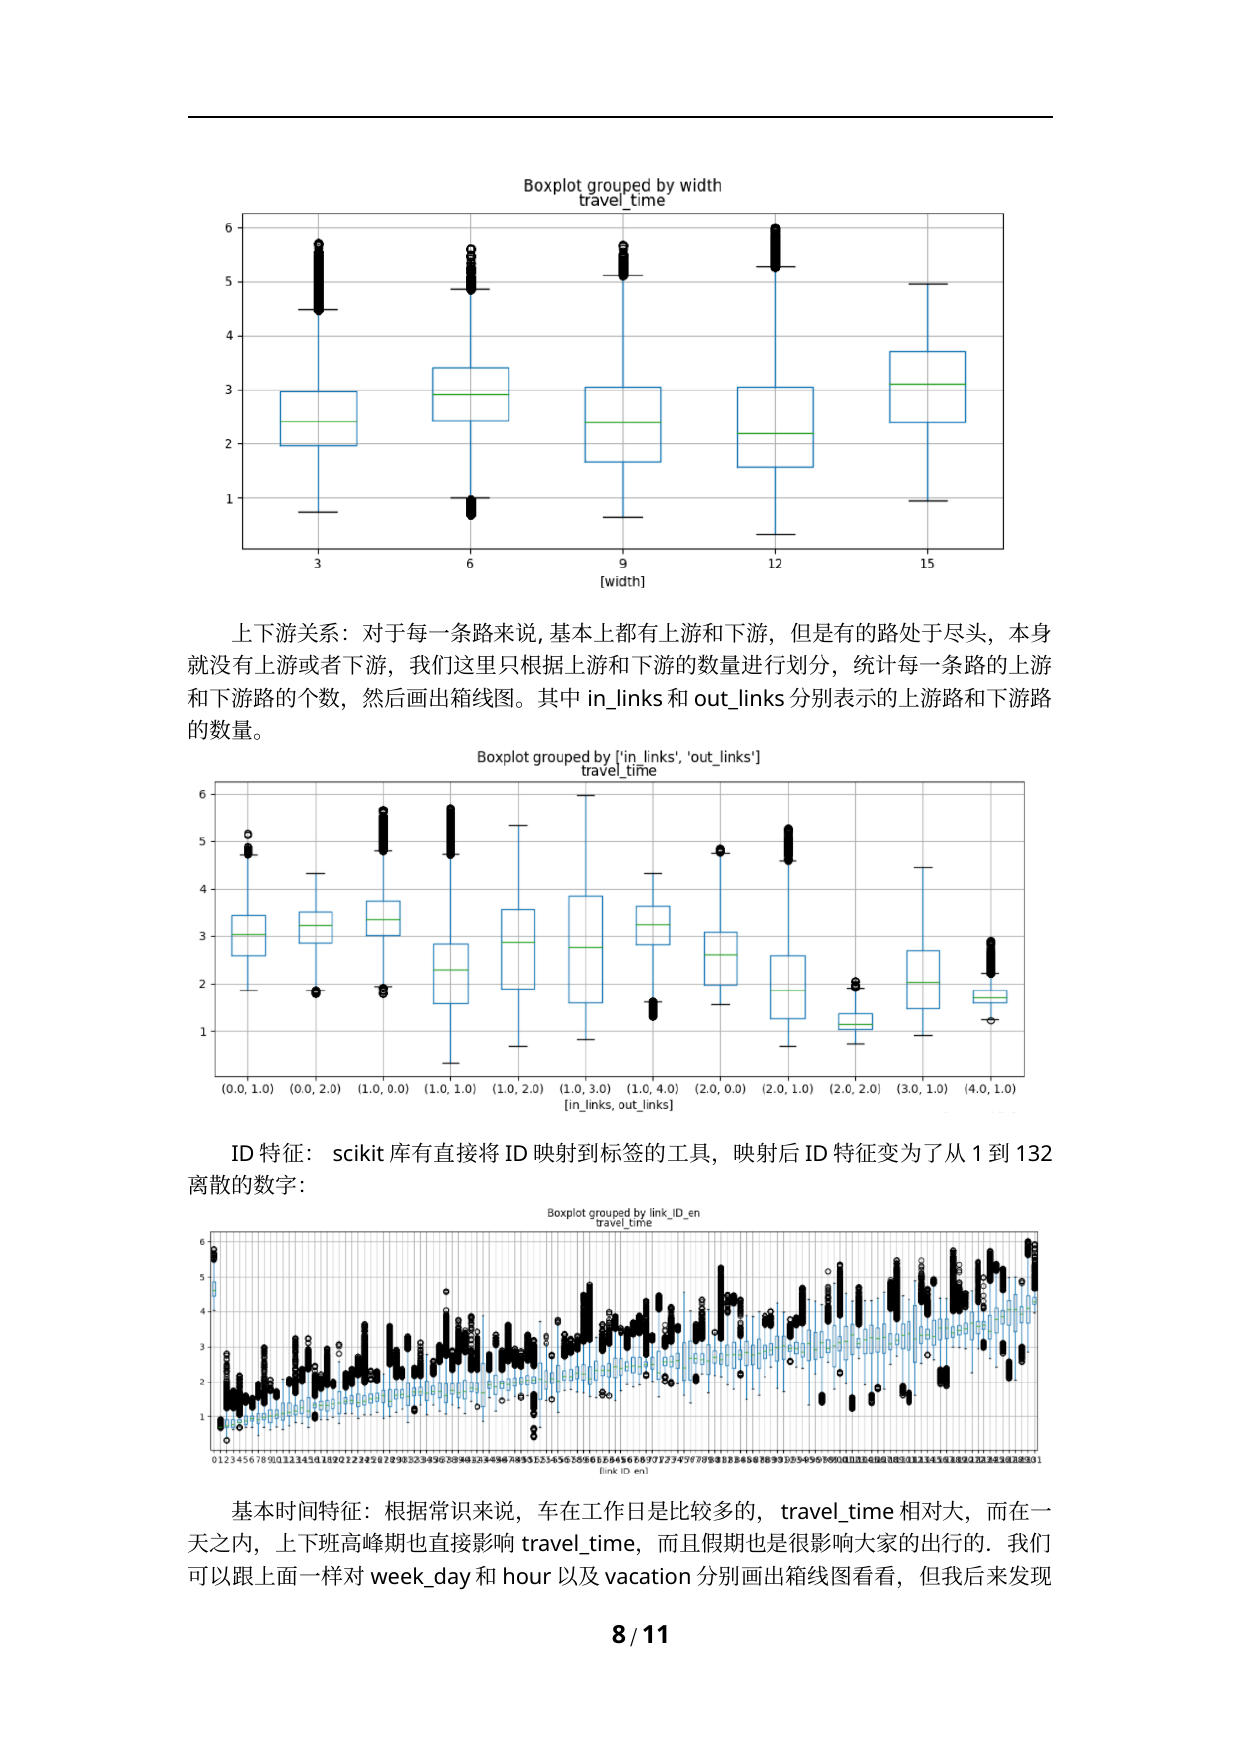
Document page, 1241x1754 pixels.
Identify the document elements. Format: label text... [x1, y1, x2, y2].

text ID特征： scikit库有直接将ID映射到标签的工具，映射后ID特征变为了从1到132离散的数字： [187, 1137, 1053, 1202]
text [187, 1494, 1053, 1592]
picture [187, 162, 1052, 588]
text 上下游关系：对于每一条路来说, 基本上都有上游和下游，但是有的路处于尽头，本身就没有上游或者下游，我们这里只根据上游和下游的数量进行划分，统计每一条路的上游和下游路的个数，然后画出箱线图。其中in_links和out_links分别表示的上游路和下游路的数量。 [187, 617, 1053, 747]
picture [187, 1202, 1053, 1474]
picture [187, 747, 1053, 1113]
